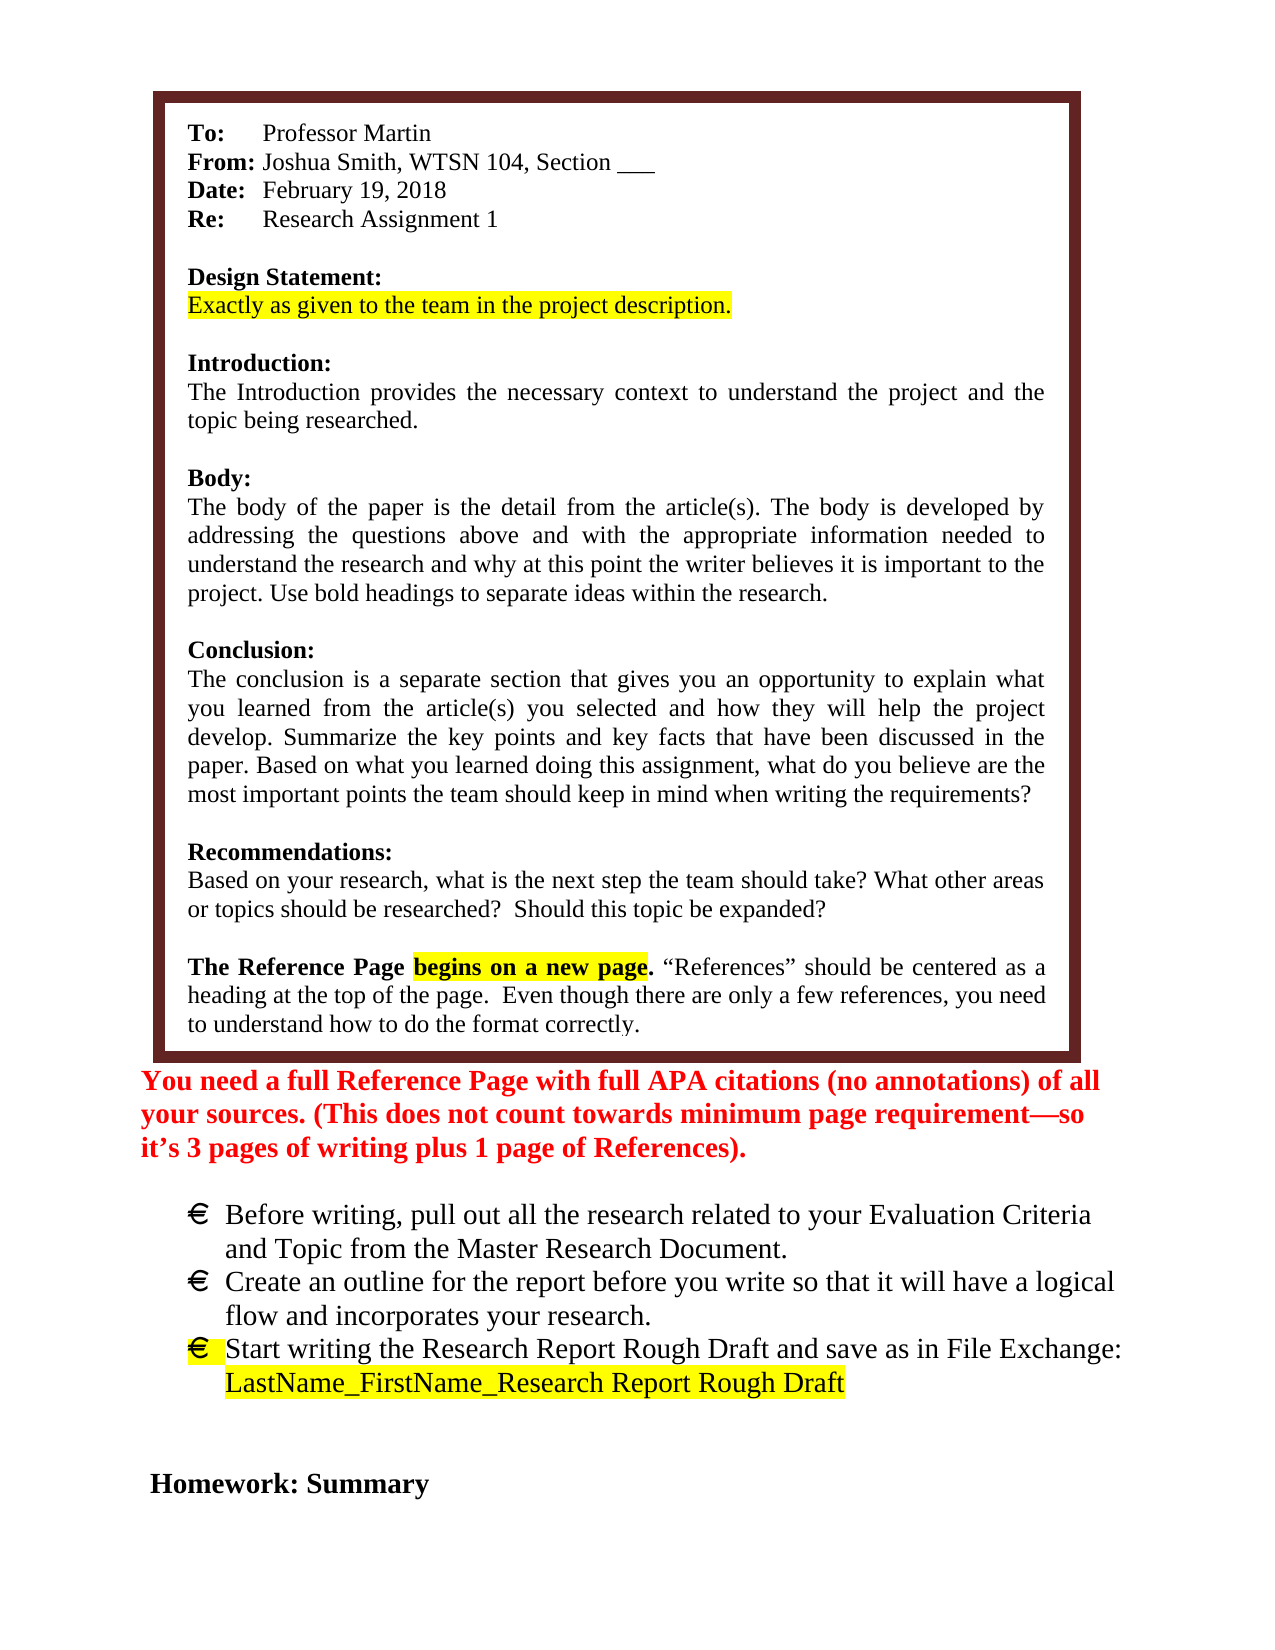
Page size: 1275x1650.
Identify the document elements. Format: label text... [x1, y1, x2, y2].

text You need a full Reference Page with full APA citations (no annotations) of all your sources. (This does not count towards minimum page requirement—so it’s 3 pages of writing plus 1 page of References). [141, 150, 1125, 1164]
list Start writing the Research Report Rough Draft and save as in File Exchange: LastName_FirstName_Research Report Rough Draft [187, 1332, 1125, 1399]
text Homework: Summary [150, 1466, 1125, 1499]
list Before writing, pull out all the research related to your Evaluation Criteria and Topic from the Master Research Document. [187, 1197, 1125, 1264]
list Create an outline for the report before you write so that it will have a logical flow and incorporates your research. [187, 1264, 1125, 1332]
